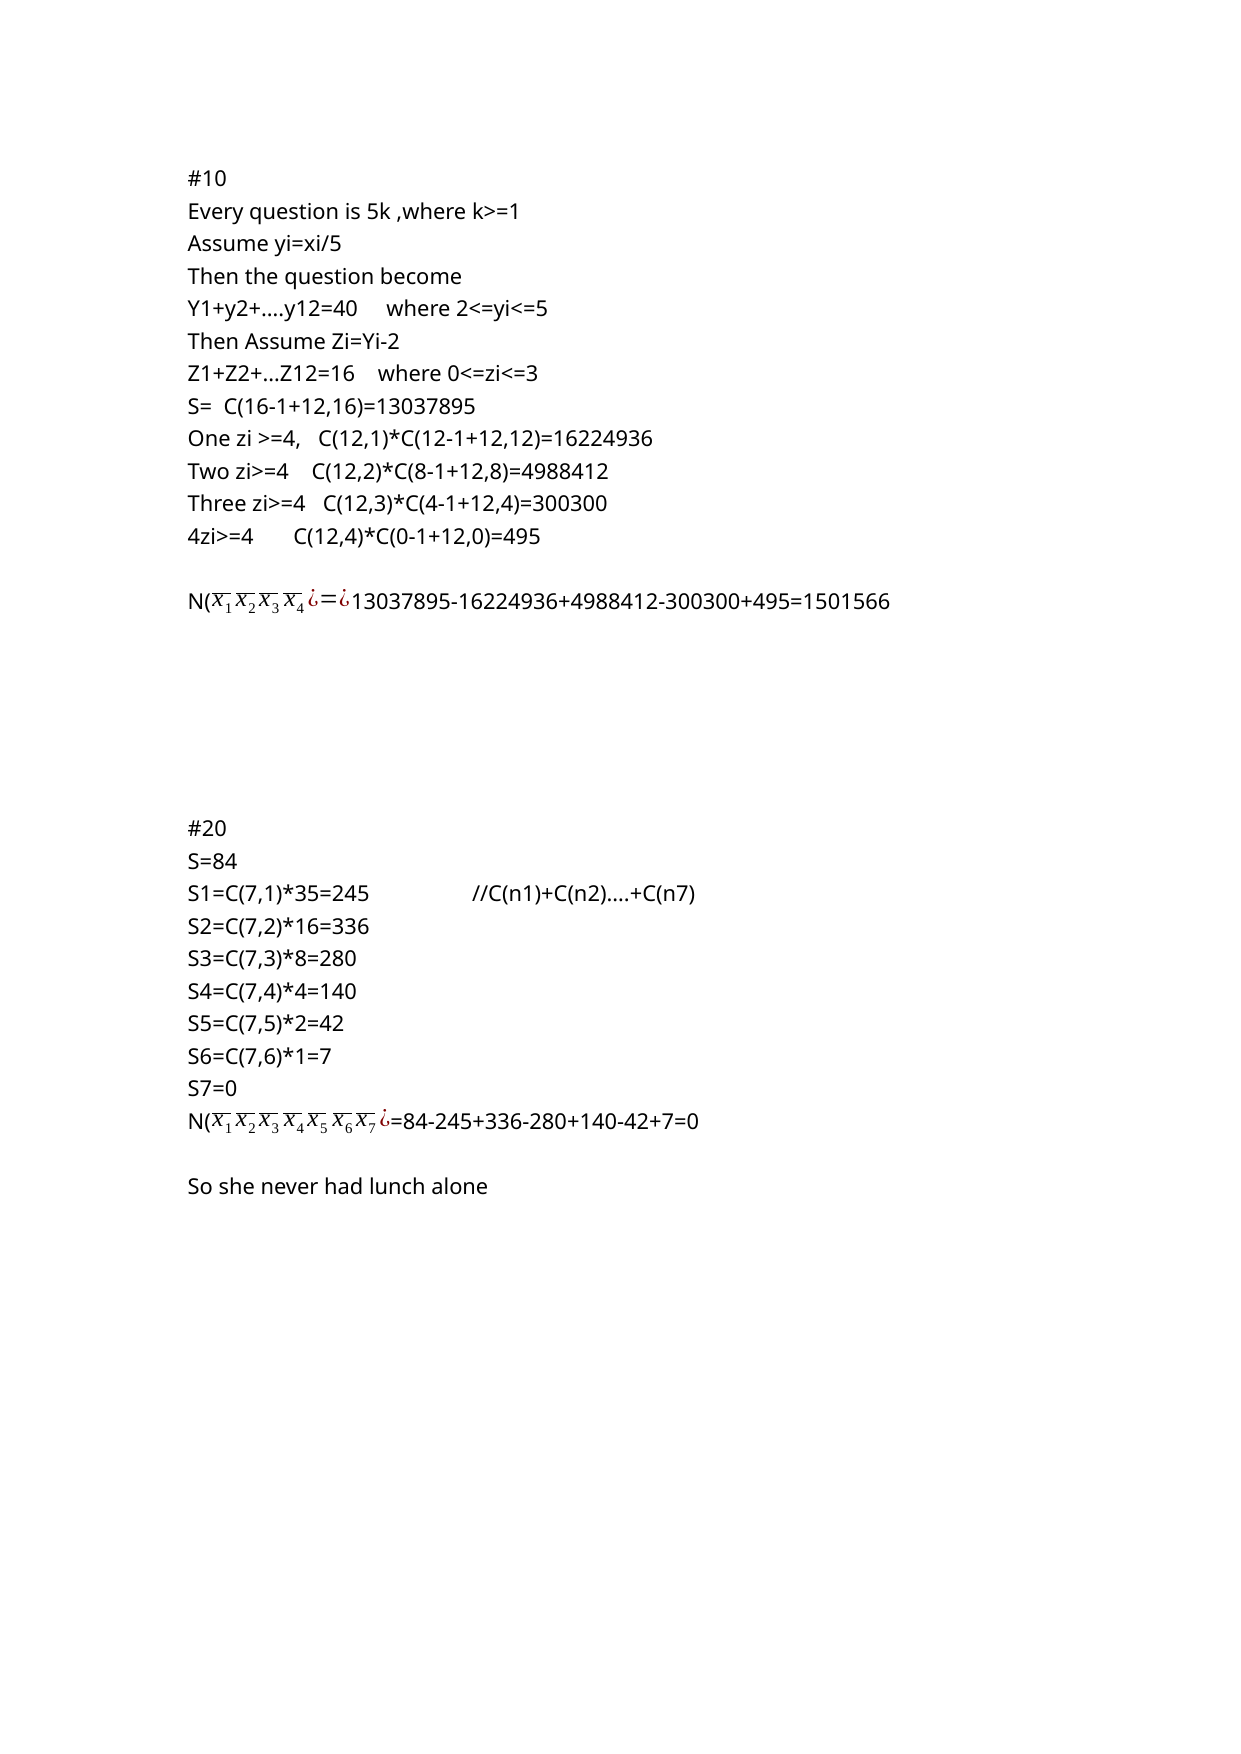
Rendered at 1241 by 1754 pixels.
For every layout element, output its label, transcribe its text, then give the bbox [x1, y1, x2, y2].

text S1=C(7,1)*35=245 //C(n1)+C(n2)….+C(n7) [187, 877, 1053, 909]
text One zi >=4, C(12,1)*C(12-1+12,12)=16224936 [187, 422, 1053, 454]
text Then the question become [187, 259, 1053, 292]
text #10 [187, 162, 1053, 194]
text N(=84-245+336-280+140-42+7=0 [187, 1104, 1053, 1137]
text Two zi>=4 C(12,2)*C(8-1+12,8)=4988412 [187, 454, 1053, 487]
text S4=C(7,4)*4=140 [187, 974, 1053, 1007]
text S=84 [187, 844, 1053, 877]
text Three zi>=4 C(12,3)*C(4-1+12,4)=300300 [187, 487, 1053, 519]
text Then Assume Zi=Yi-2 [187, 324, 1053, 357]
text #20 [187, 812, 1053, 844]
text Every question is 5k ,where k>=1 [187, 194, 1053, 227]
text S3=C(7,3)*8=280 [187, 942, 1053, 974]
text S6=C(7,6)*1=7 [187, 1039, 1053, 1072]
text Z1+Z2+…Z12=16 where 0<=zi<=3 [187, 357, 1053, 389]
text S= C(16-1+12,16)=13037895 [187, 389, 1053, 422]
text S7=0 [187, 1072, 1053, 1104]
text S5=C(7,5)*2=42 [187, 1007, 1053, 1039]
text Assume yi=xi/5 [187, 227, 1053, 259]
text S2=C(7,2)*16=336 [187, 909, 1053, 942]
text 4zi>=4 C(12,4)*C(0-1+12,0)=495 [187, 519, 1053, 552]
text So she never had lunch alone [187, 1169, 1053, 1202]
text N(13037895-16224936+4988412-300300+495=1501566 [187, 584, 1053, 617]
text Y1+y2+….y12=40 where 2<=yi<=5 [187, 292, 1053, 324]
